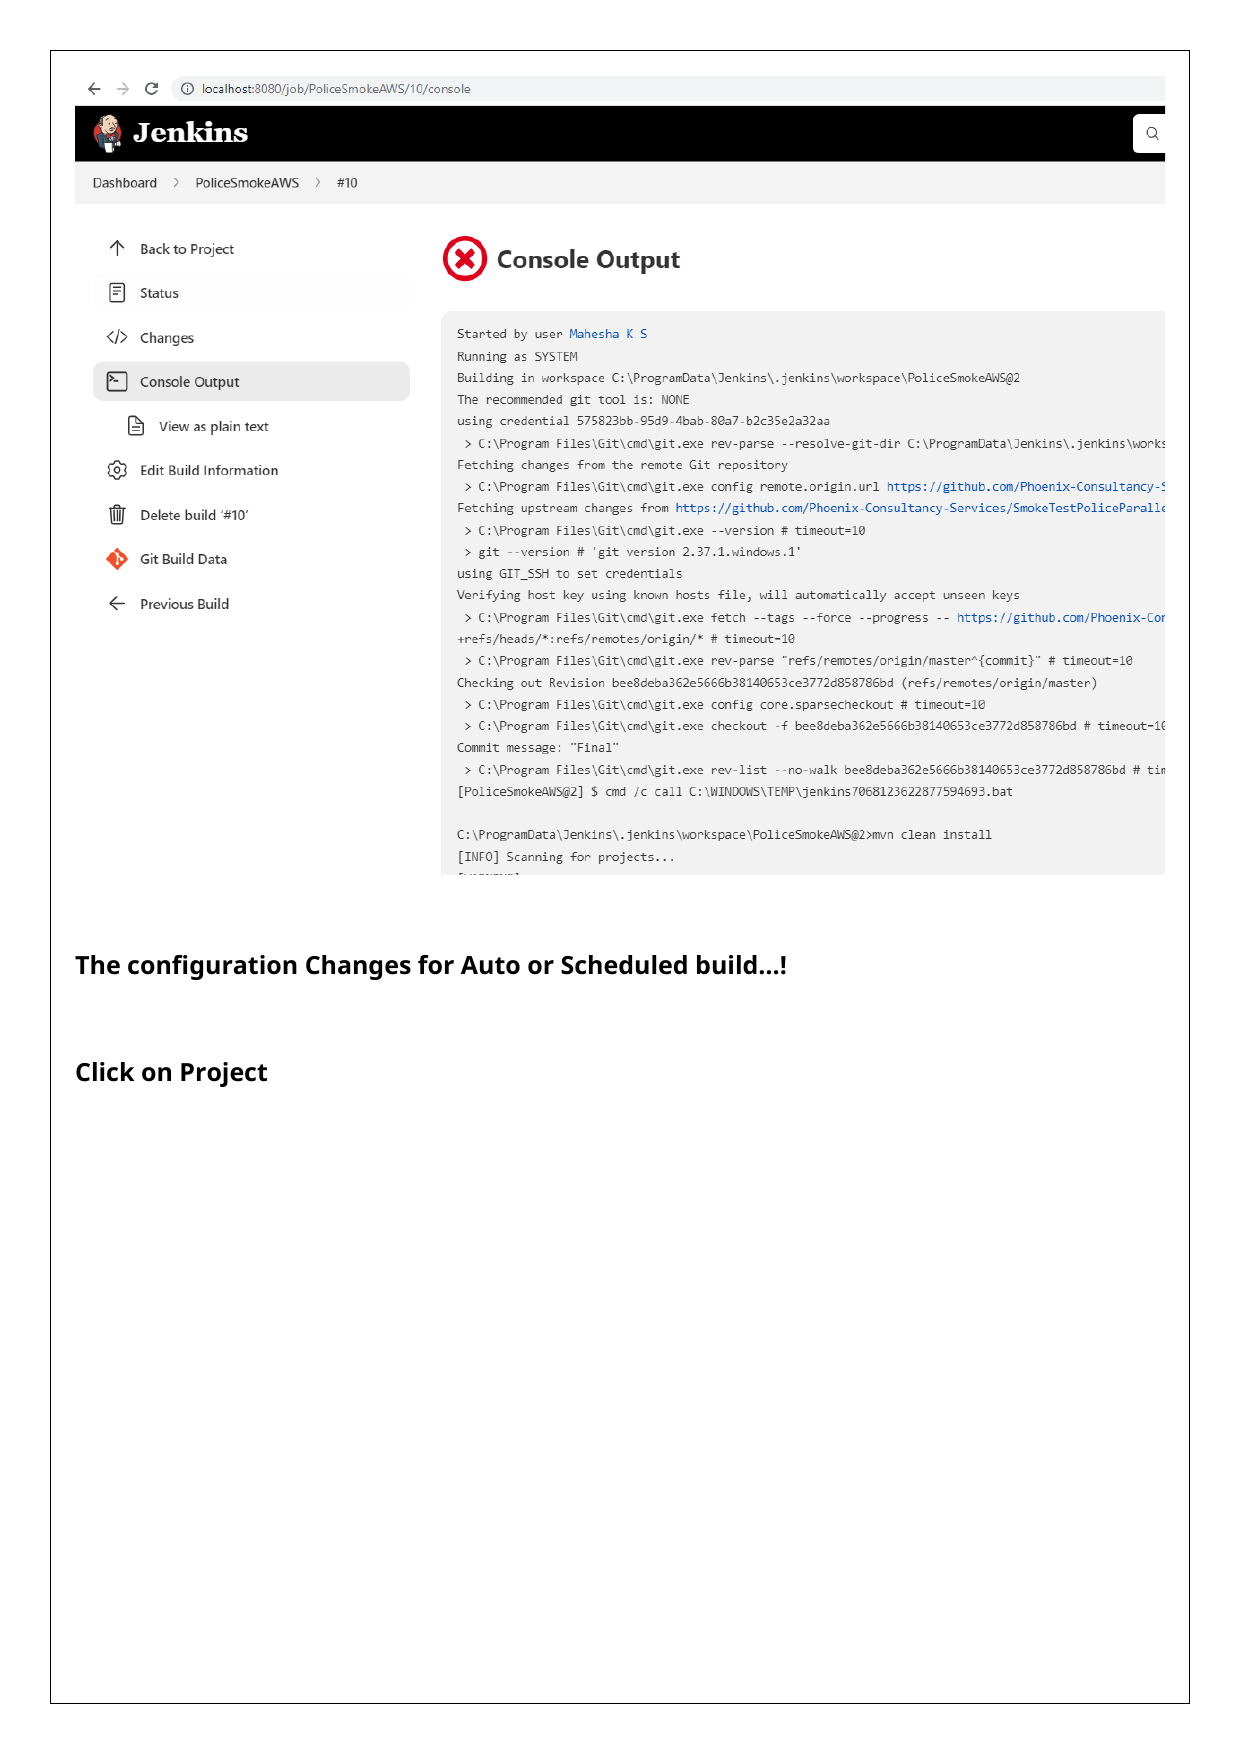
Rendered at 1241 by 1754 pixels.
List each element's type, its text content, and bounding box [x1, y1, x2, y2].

text The configuration Changes for Auto or Scheduled build…! [75, 947, 1165, 981]
text Click on Project [75, 1054, 1165, 1088]
picture [75, 75, 1166, 875]
